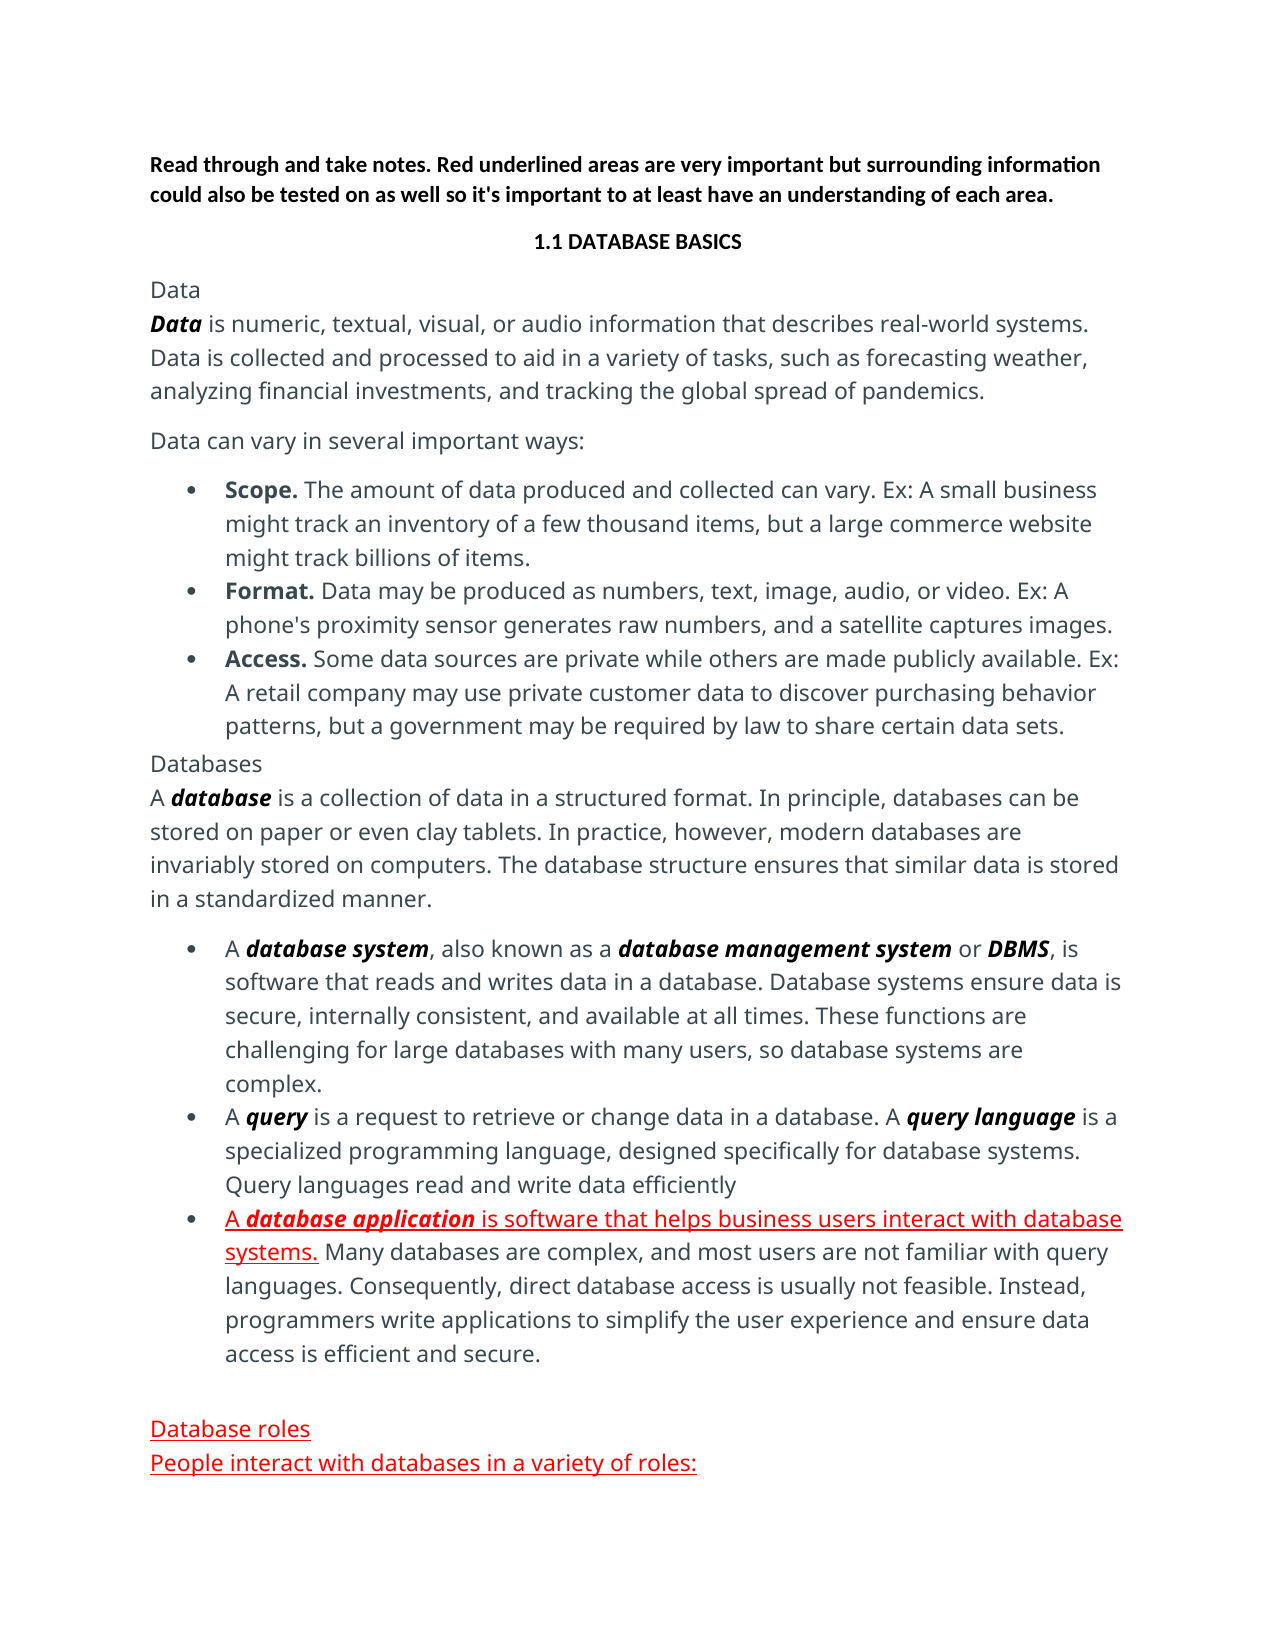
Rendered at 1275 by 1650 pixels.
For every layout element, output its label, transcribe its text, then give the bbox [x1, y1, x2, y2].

subtitle Databases [150, 748, 1125, 779]
text Data can vary in several important ways: [150, 424, 1125, 456]
text 1.1 DATABASE BASICS [150, 227, 1125, 255]
subtitle Data [150, 274, 1125, 305]
list Format. Data may be produced as numbers, text, image, audio, or video. Ex: A phone's proximity sensor generates raw numbers, and a satellite captures images. [187, 575, 1125, 640]
subtitle Database roles [150, 1413, 1125, 1444]
list A database application is software that helps business users interact with database systems. Many databases are complex, and most users are not familiar with query languages. Consequently, direct database access is usually not feasible. Instead, programmers write applications to simplify the user experience and ensure data access is efficient and secure. [187, 1202, 1125, 1369]
text People interact with databases in a variety of roles: [150, 1447, 1125, 1478]
list Scope. The amount of data produced and collected can vary. Ex: A small business might track an inventory of a few thousand items, but a large commerce website might track billions of items. [187, 474, 1125, 573]
text A database is a collection of data in a structured format. In principle, databases can be stored on paper or even clay tablets. In practice, however, modern databases are invariably stored on computers. The database structure ensures that similar data is stored in a standardized manner. [150, 782, 1125, 914]
text Read through and take notes. Red underlined areas are very important but surrounding information could also be tested on as well so it's important to at least have an understanding of each area. [150, 150, 1125, 208]
text Data is numeric, textual, visual, or audio information that describes real-world systems. Data is collected and processed to aid in a variety of tasks, such as forecasting weather, analyzing financial investments, and tracking the global spread of pandemics. [150, 308, 1125, 406]
list Access. Some data sources are private while others are made publicly available. Ex: A retail company may use private customer data to discover purchasing behavior patterns, but a government may be required by law to share certain data sets. [187, 643, 1125, 741]
list A database system, also known as a database management system or DBMS, is software that reads and writes data in a database. Database systems ensure data is secure, internally consistent, and available at all times. These functions are challenging for large databases with many users, so database systems are complex. [187, 932, 1125, 1099]
list A query is a request to retrieve or change data in a database. A query language is a specialized programming language, designed specifically for database systems. Query languages read and write data efficiently [187, 1101, 1125, 1200]
